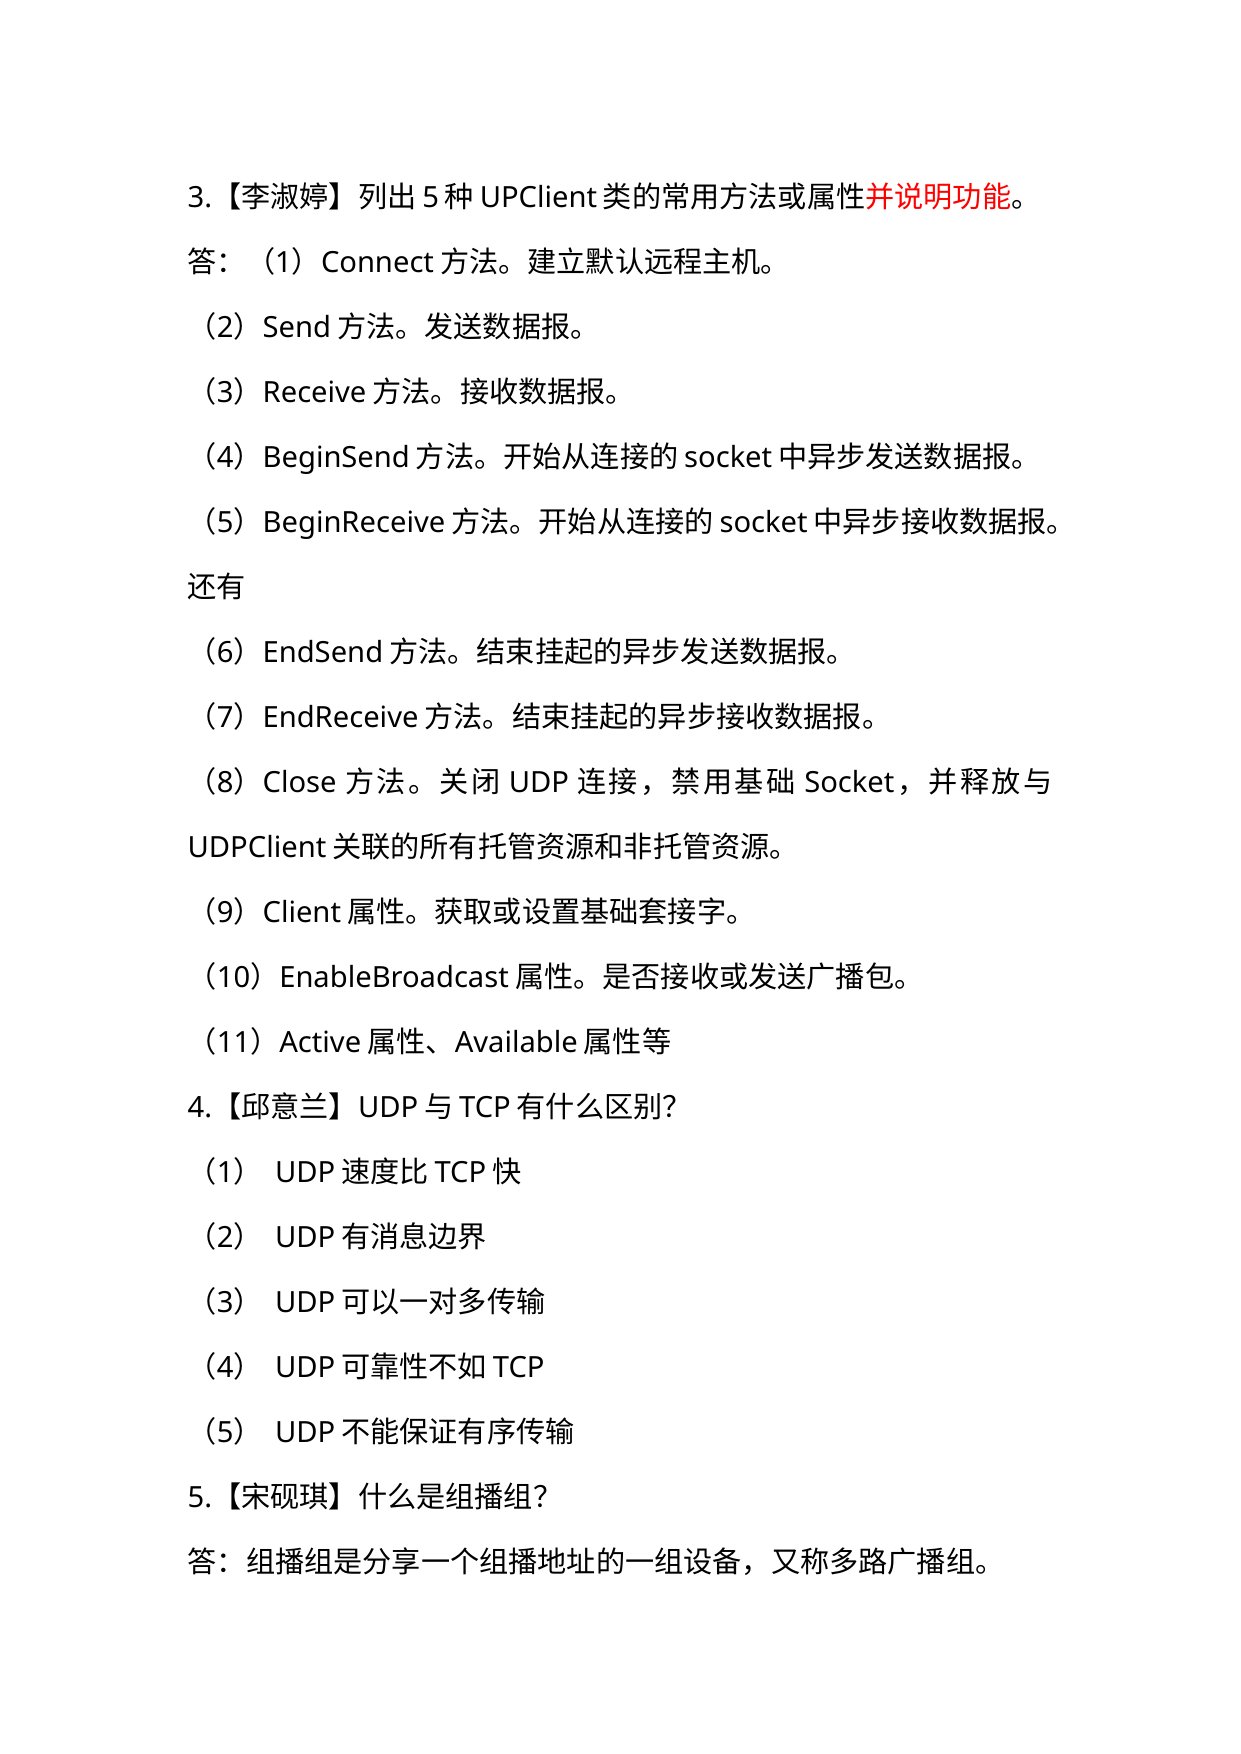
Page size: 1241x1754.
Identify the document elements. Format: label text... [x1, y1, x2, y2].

list EndSend方法。结束挂起的异步发送数据报。 [187, 617, 1053, 682]
list UDP速度比TCP快 [187, 1137, 1053, 1202]
list UDP可靠性不如TCP [187, 1332, 1053, 1397]
text 答：（1）Connect方法。建立默认远程主机。 [187, 227, 1053, 292]
list Active属性、Available属性等 [187, 1007, 1053, 1072]
text 4.【邱意兰】UDP与TCP有什么区别？ [187, 1072, 1053, 1137]
text 5.【宋砚琪】什么是组播组？ [187, 1462, 1053, 1527]
list UDP可以一对多传输 [187, 1267, 1053, 1332]
list Client属性。获取或设置基础套接字。 [187, 877, 1053, 942]
list Send方法。发送数据报。 [187, 292, 1053, 357]
text 3.【李淑婷】列出5种UPClient类的常用方法或属性并说明功能。 [187, 162, 1053, 227]
list BeginSend方法。开始从连接的socket中异步发送数据报。 [187, 422, 1053, 487]
list BeginReceive方法。开始从连接的socket中异步接收数据报。 [187, 487, 1053, 552]
list Close方法。关闭UDP连接，禁用基础Socket，并释放与UDPClient关联的所有托管资源和非托管资源。 [187, 747, 1053, 877]
text 还有 [187, 552, 1053, 617]
list EnableBroadcast属性。是否接收或发送广播包。 [187, 942, 1053, 1007]
list Receive方法。接收数据报。 [187, 357, 1053, 422]
list UDP有消息边界 [187, 1202, 1053, 1267]
list EndReceive方法。结束挂起的异步接收数据报。 [187, 682, 1053, 747]
list UDP不能保证有序传输 [187, 1397, 1053, 1462]
text 答：组播组是分享一个组播地址的一组设备，又称多路广播组。 [187, 1527, 1053, 1592]
